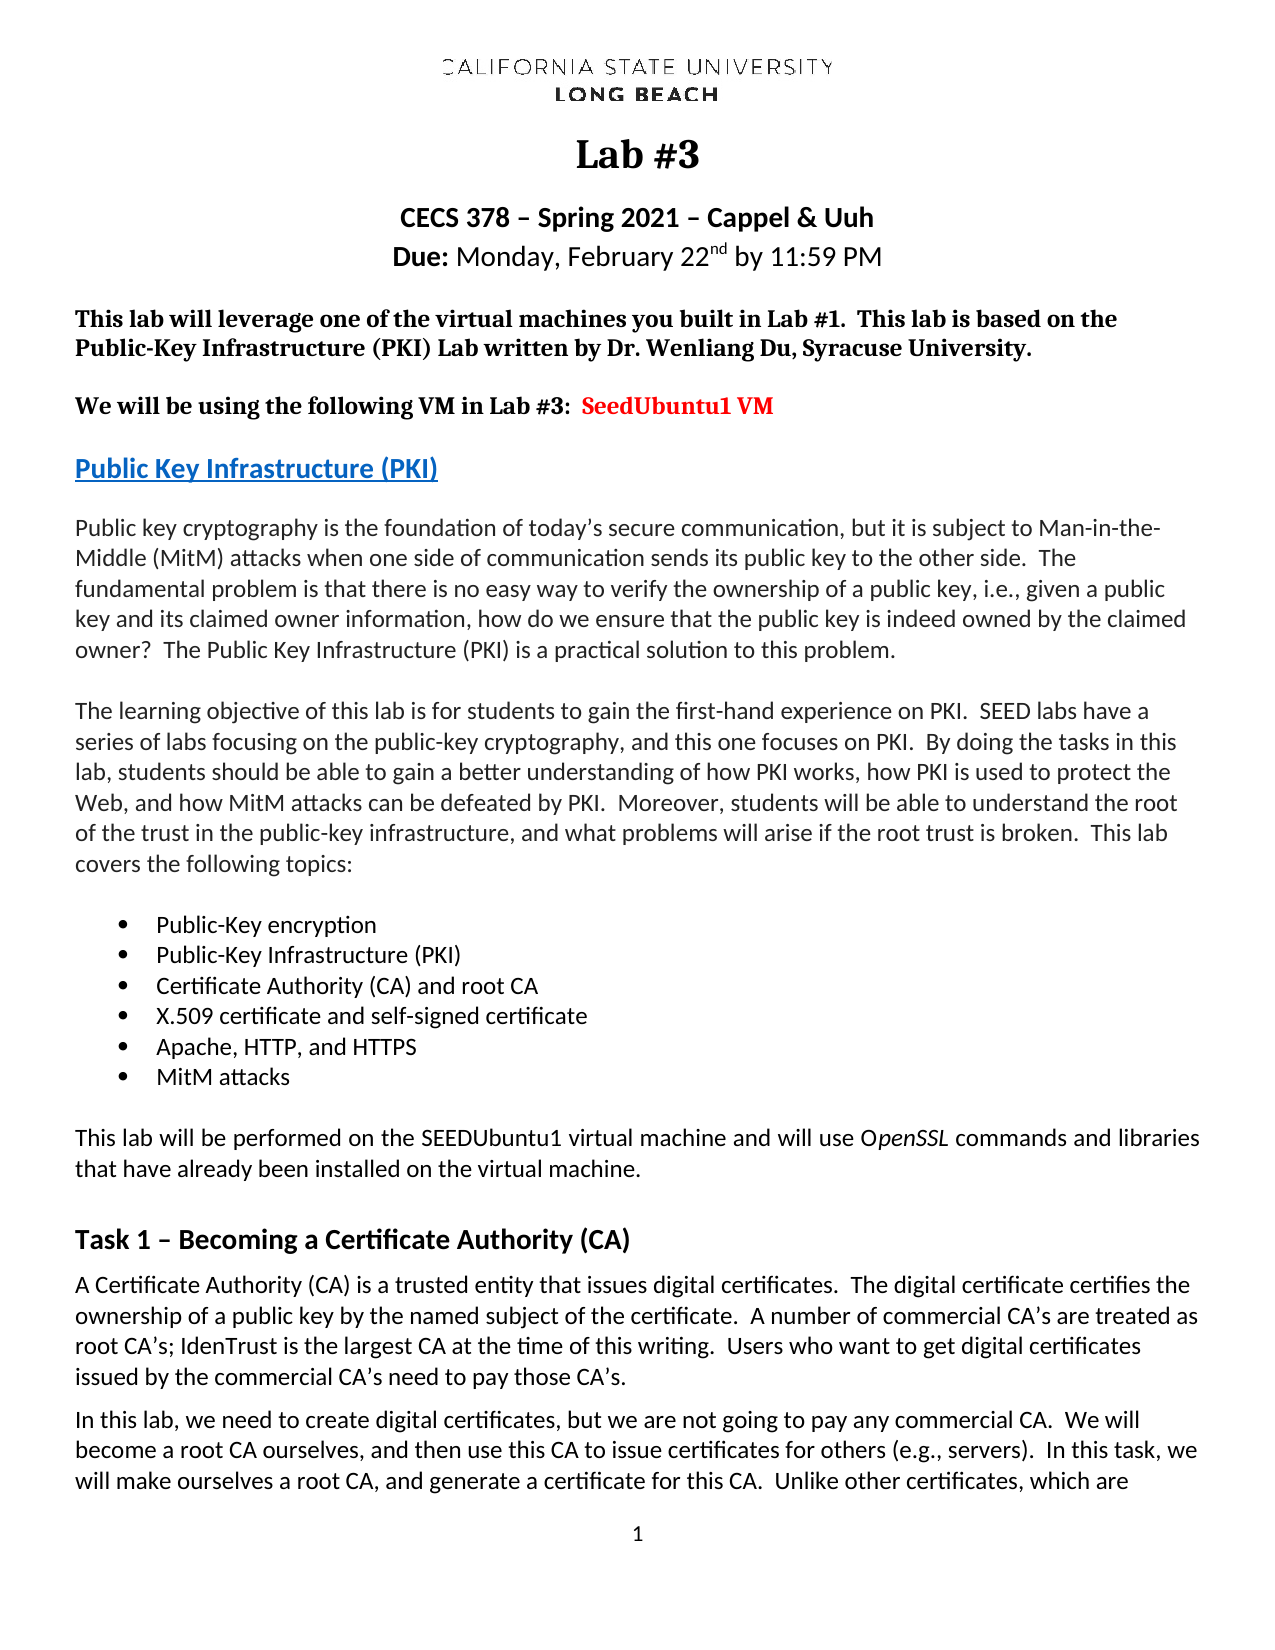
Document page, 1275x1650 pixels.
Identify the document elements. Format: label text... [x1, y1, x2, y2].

list Public-Key Infrastructure (PKI) [119, 939, 1200, 970]
text CECS 378 – Spring 2021 – Cappel & Uuh [75, 199, 1200, 235]
text Due: Monday, February 22nd by 11:59 PM [75, 238, 1200, 273]
text Task 1 – Becoming a Certificate Authority (CA) [75, 1221, 1200, 1257]
text This lab will be performed on the SEEDUbuntu1 virtual machine and will use OpenSSL commands and libraries that have already been installed on the virtual machine. [75, 1122, 1200, 1183]
text This lab will leverage one of the virtual machines you built in Lab #1. This lab is based on the Public-Key Infrastructure (PKI) Lab written by Dr. Wenliang Du, Syracuse University. [75, 305, 1200, 363]
text Public key cryptography is the foundation of today’s secure communication, but it is subject to Man-in-the-Middle (MitM) attacks when one side of communication sends its public key to the other side. The fundamental problem is that there is no easy way to verify the ownership of a public key, i.e., given a public key and its claimed owner information, how do we ensure that the public key is indeed owned by the claimed owner? The Public Key Infrastructure (PKI) is a practical solution to this problem. [75, 512, 1200, 664]
list Certificate Authority (CA) and root CA [119, 970, 1200, 1000]
text The learning objective of this lab is for students to gain the first-hand experience on PKI. SEED labs have a series of labs focusing on the public-key cryptography, and this one focuses on PKI. By doing the tasks in this lab, students should be able to gain a better understanding of how PKI works, how PKI is used to protect the Web, and how MitM attacks can be defeated by PKI. Moreover, students will be able to understand the root of the trust in the public-key infrastructure, and what problems will arise if the root trust is broken. This lab covers the following topics: [353, 695, 1200, 878]
text Lab #3 [75, 131, 1200, 179]
text We will be using the following VM in Lab #3: SeedUbuntu1 VM [75, 392, 1200, 421]
list X.509 certificate and self-signed certificate [119, 1000, 1200, 1031]
text A Certificate Authority (CA) is a trusted entity that issues digital certificates. The digital certificate certifies the ownership of a public key by the named subject of the certificate. A number of commercial CA’s are treated as root CA’s; IdenTrust is the largest CA at the time of this writing. Users who want to get digital certificates issued by the commercial CA’s need to pay those CA’s. [75, 1269, 1200, 1392]
list Public-Key encryption [119, 909, 1200, 939]
picture [440, 59, 831, 101]
list MitM attacks [119, 1061, 1200, 1092]
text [75, 1404, 1200, 1496]
list Apache, HTTP, and HTTPS [119, 1031, 1200, 1061]
text Public Key Infrastructure (PKI) [75, 450, 1200, 486]
